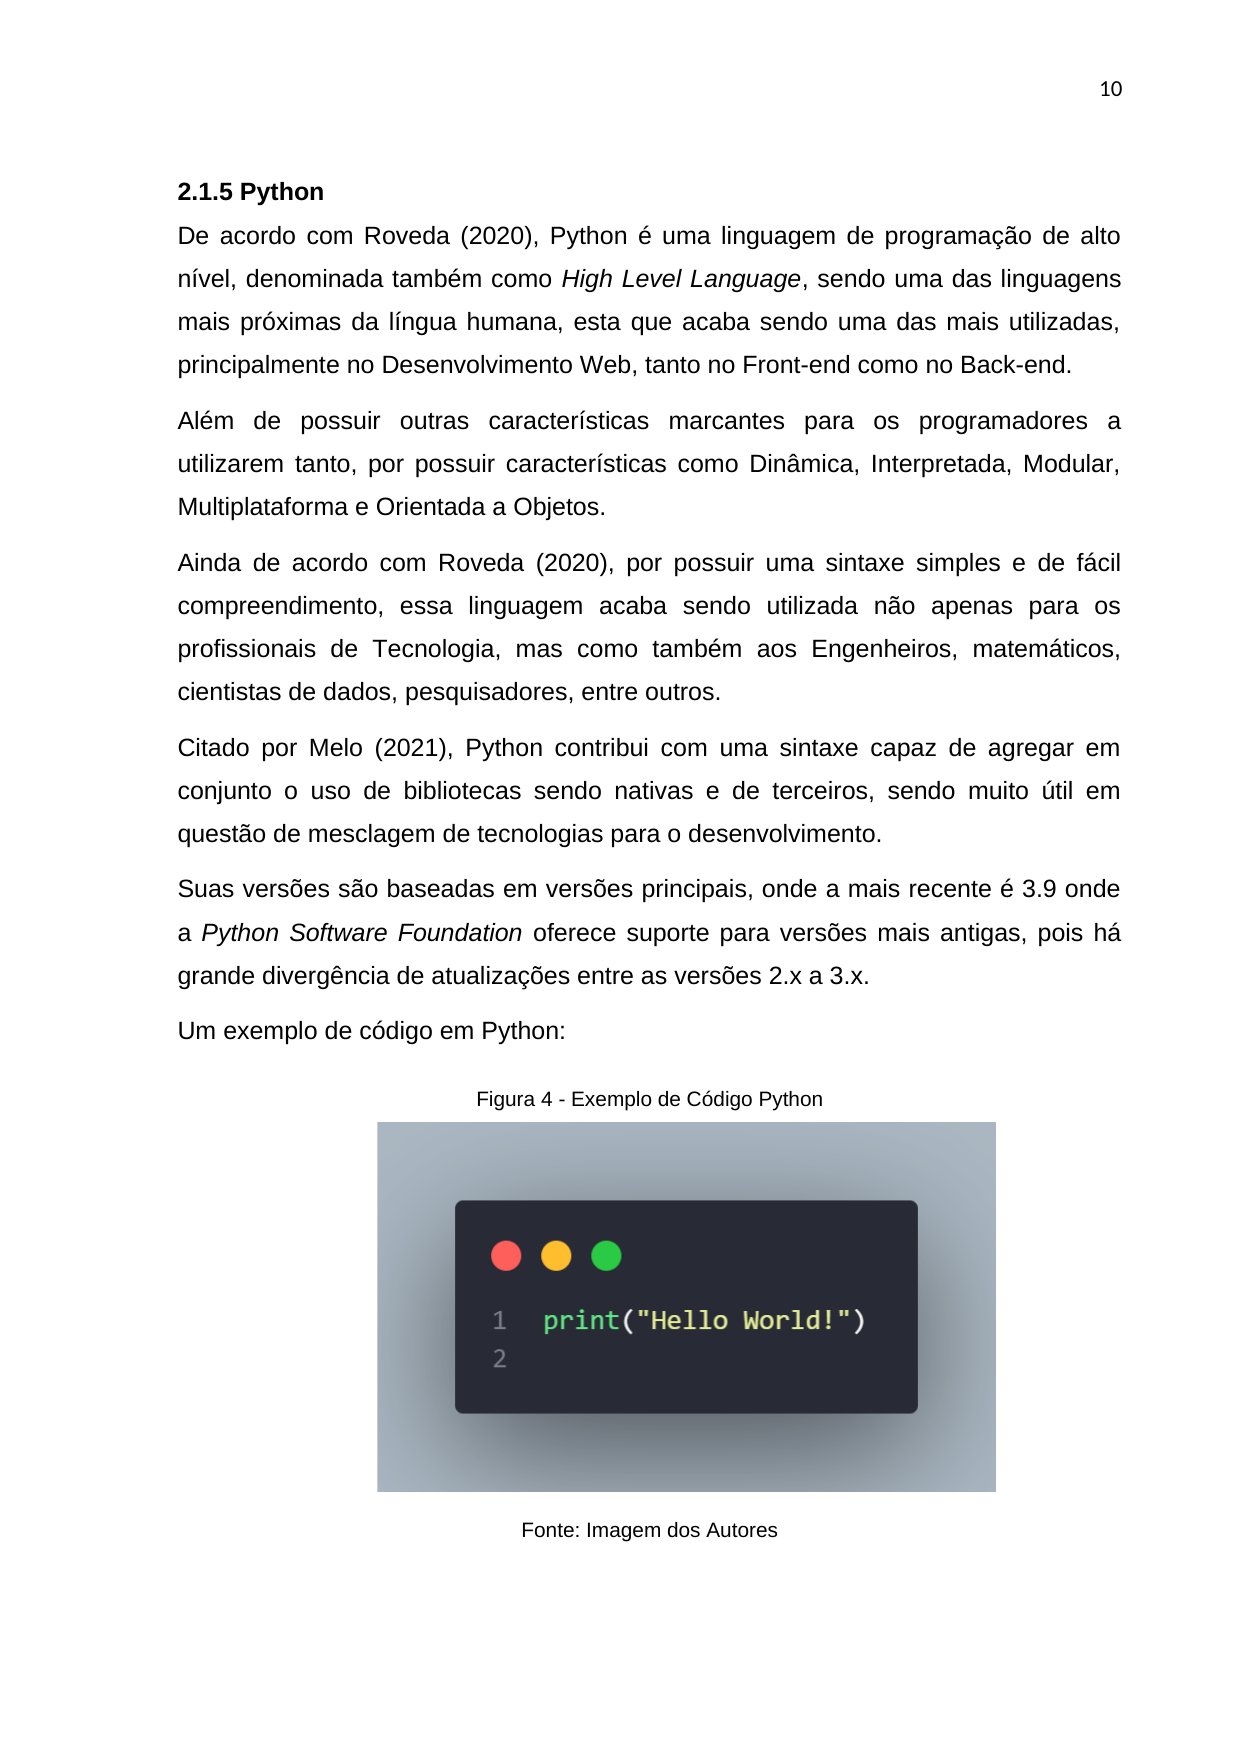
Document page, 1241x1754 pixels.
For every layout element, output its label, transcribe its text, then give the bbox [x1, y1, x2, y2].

text Citado por Melo (2021), Python contribui com uma sintaxe capaz de agregar em conjunto o uso de bibliotecas sendo nativas e de terceiros, sendo muito útil em questão de mesclagem de tecnologias para o desenvolvimento. [177, 733, 1122, 848]
text Além de possuir outras características marcantes para os programadores a utilizarem tanto, por possuir características como Dinâmica, Interpretada, Modular, Multiplataforma e Orientada a Objetos. [177, 406, 1122, 521]
text Fonte: Imagem dos Autores [177, 1518, 1122, 1542]
text Ainda de acordo com Roveda (2020), por possuir uma sintaxe simples e de fácil compreendimento, essa linguagem acaba sendo utilizada não apenas para os profissionais de Tecnologia, mas como também aos Engenheiros, matemáticos, cientistas de dados, pesquisadores, entre outros. [177, 548, 1122, 706]
text Suas versões são baseadas em versões principais, onde a mais recente é 3.9 onde a Python Software Foundation oferece suporte para versões mais antigas, pois há grande divergência de atualizações entre as versões 2.x a 3.x. [177, 874, 1122, 989]
subtitle 2.1.5 Python [177, 177, 1122, 206]
picture [377, 1122, 996, 1492]
text Um exemplo de código em Python: [177, 1016, 1122, 1045]
text De acordo com Roveda (2020), Python é uma linguagem de programação de alto nível, denominada também como High Level Language, sendo uma das linguagens mais próximas da língua humana, esta que acaba sendo uma das mais utilizadas, principalmente no Desenvolvimento Web, tanto no Front-end como no Back-end. [177, 221, 1122, 379]
